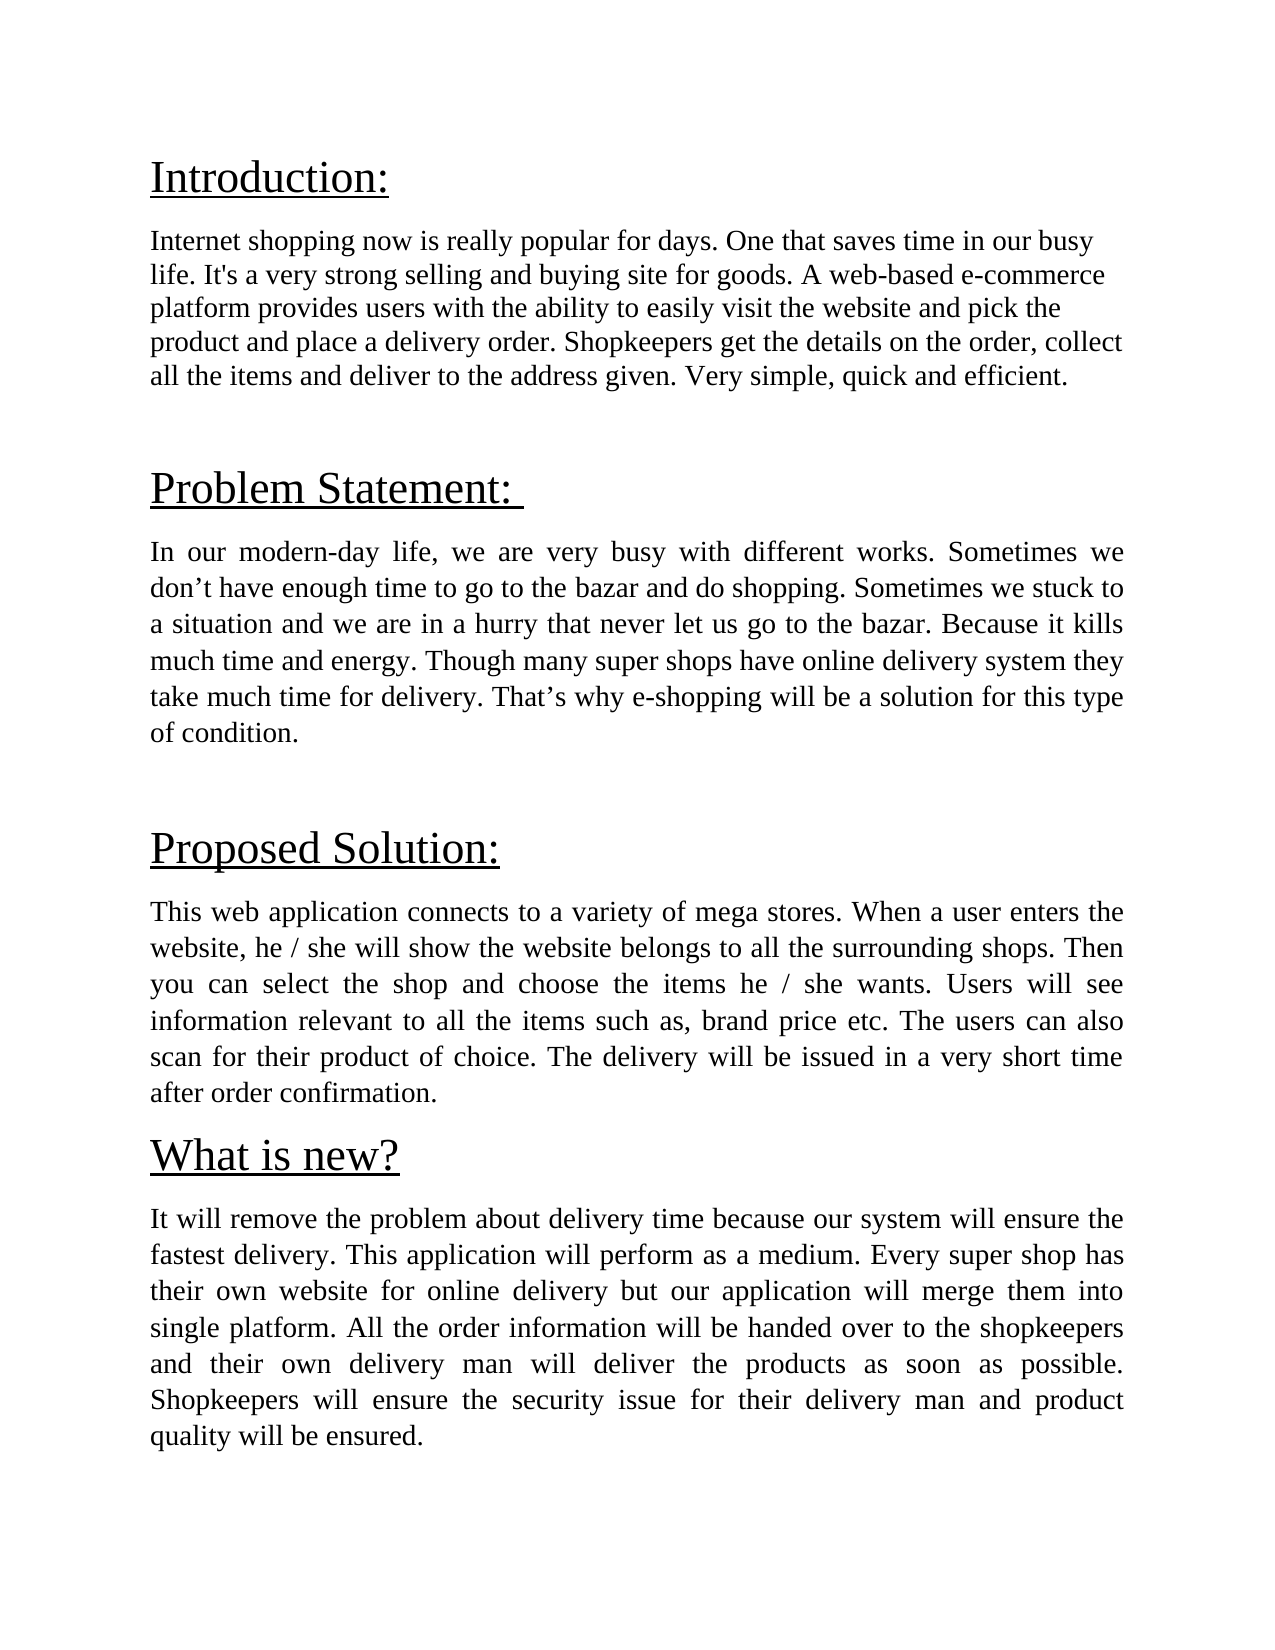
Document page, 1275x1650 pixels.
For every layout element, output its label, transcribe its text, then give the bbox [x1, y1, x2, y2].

text Internet shopping now is really popular for days. One that saves time in our busy life. It's a very strong selling and buying site for goods. A web-based e-commerce platform provides users with the ability to easily visit the website and pick the product and place a delivery order. Shopkeepers get the details on the order, collect all the items and deliver to the address given. Very simple, quick and efficient. [150, 223, 1125, 391]
text It will remove the problem about delivery time because our system will ensure the fastest delivery. This application will perform as a medium. Every super shop has their own website for online delivery but our application will merge them into single platform. All the order information will be handed over to the shopkeepers and their own delivery man will deliver the products as soon as possible. Shopkeepers will ensure the security issue for their delivery man and product quality will be ensured. [150, 1201, 1125, 1452]
text Introduction: [150, 150, 1125, 203]
text This web application connects to a variety of mega stores. When a user enters the website, he / she will show the website belongs to all the surrounding shops. Then you can select the shop and choose the items he / she wants. Users will see information relevant to all the items such as, brand price etc. The users can also scan for their product of choice. The delivery will be issued in a very short time after order confirmation. [150, 894, 1125, 1108]
text Proposed Solution: [150, 821, 1125, 873]
text What is new? [150, 1128, 1125, 1180]
text In our modern-day life, we are very busy with different works. Sometimes we don’t have enough time to go to the bazar and do shopping. Sometimes we stuck to a situation and we are in a hurry that never let us go to the bazar. Because it kills much time and energy. Though many super shops have online delivery system they take much time for delivery. That’s why e-shopping will be a solution for this type of condition. [150, 534, 1125, 748]
text Problem Statement: [150, 461, 1125, 513]
